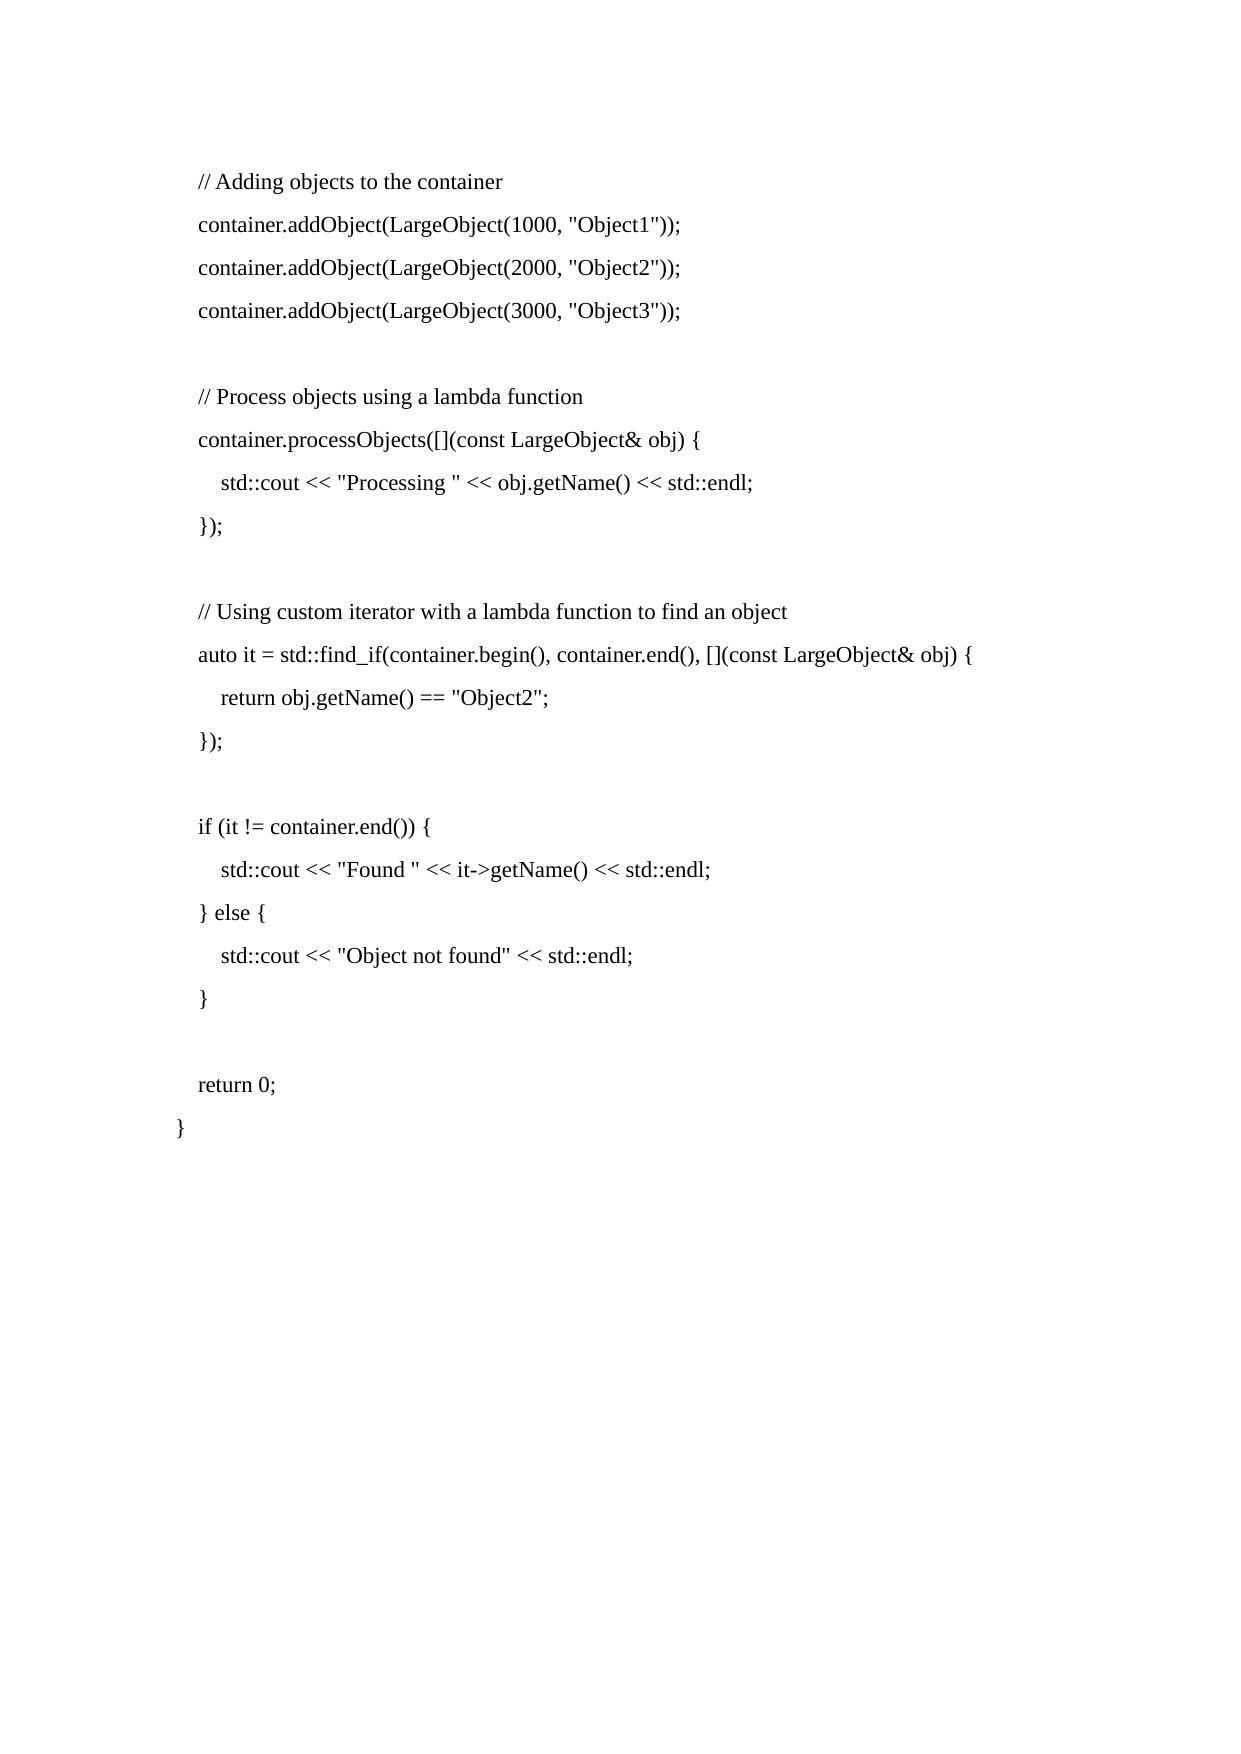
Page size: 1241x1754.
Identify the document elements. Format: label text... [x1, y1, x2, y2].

text container.addObject(LargeObject(1000, "Object1")); [175, 211, 1103, 237]
text return 0; [175, 1071, 1103, 1098]
text std::cout << "Object not found" << std::endl; [175, 942, 1103, 969]
text return obj.getName() == "Object2"; [175, 684, 1103, 711]
text }); [175, 512, 1103, 538]
text // Adding objects to the container [175, 168, 1103, 194]
text if (it != container.end()) { [175, 813, 1103, 840]
text // Process objects using a lambda function [175, 383, 1103, 409]
text container.addObject(LargeObject(2000, "Object2")); [175, 254, 1103, 280]
text std::cout << "Found " << it->getName() << std::endl; [175, 856, 1103, 883]
text }); [175, 727, 1103, 754]
text container.addObject(LargeObject(3000, "Object3")); [175, 297, 1103, 323]
text // Using custom iterator with a lambda function to find an object [175, 598, 1103, 624]
text } else { [175, 899, 1103, 926]
text auto it = std::find_if(container.begin(), container.end(), [](const LargeObject& obj) { [175, 641, 1103, 668]
text container.processObjects([](const LargeObject& obj) { [175, 426, 1103, 452]
text } [175, 985, 1103, 1012]
text std::cout << "Processing " << obj.getName() << std::endl; [175, 469, 1103, 496]
text } [175, 1114, 1103, 1141]
